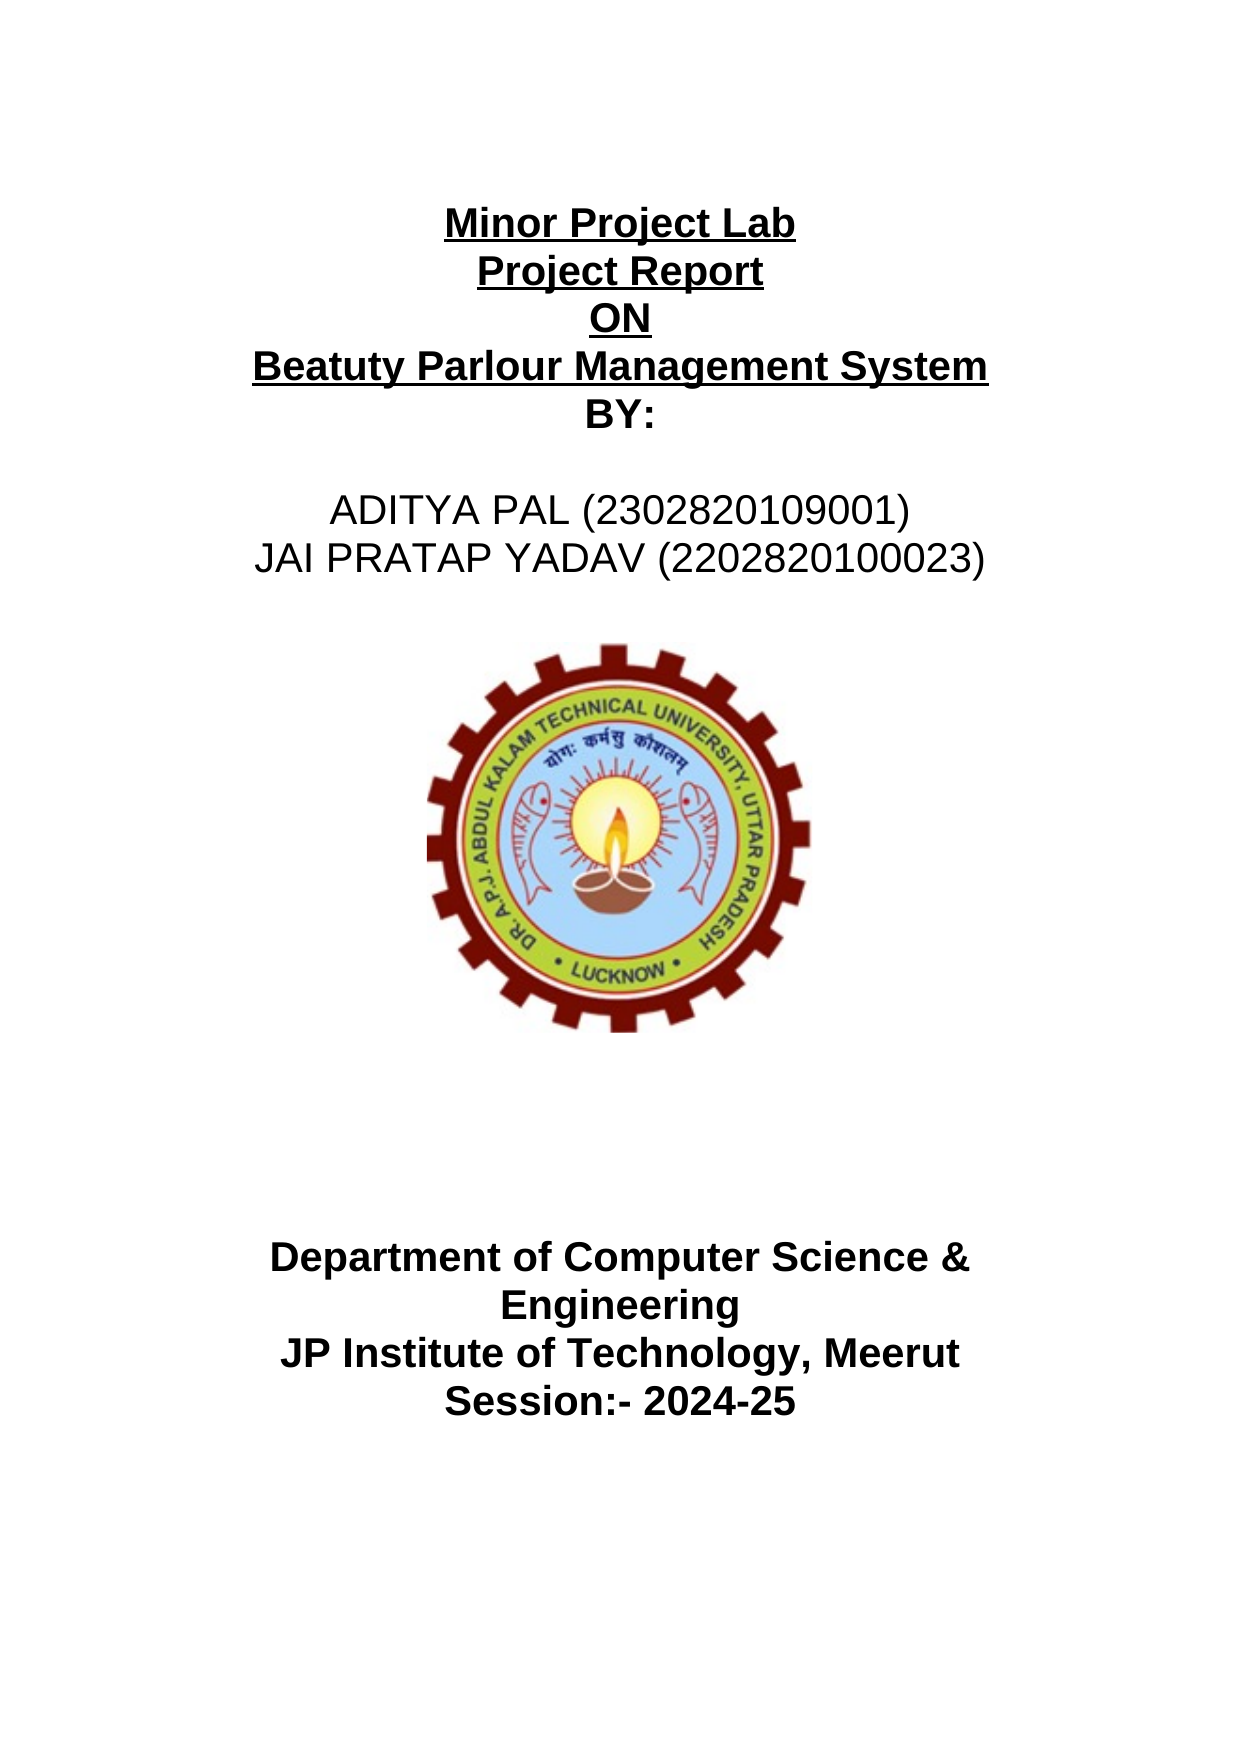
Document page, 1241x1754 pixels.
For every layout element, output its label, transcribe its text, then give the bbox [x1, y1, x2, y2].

text BY: [150, 389, 1090, 437]
text JAI PRATAP YADAV (2202820100023) [150, 533, 1090, 581]
text Session:- 2024-25 [150, 1376, 1090, 1424]
text Beatuty Parlour Management System [150, 342, 1090, 389]
text Department of Computer Science & Engineering [150, 1232, 1090, 1328]
text ADITYA PAL (2302820109001) [150, 485, 1090, 533]
text Project Report [150, 246, 1090, 294]
text JP Institute of Technology, Meerut [150, 1328, 1090, 1376]
text Minor Project Lab [150, 198, 1090, 246]
text ON [150, 294, 1090, 342]
picture [425, 642, 812, 1030]
